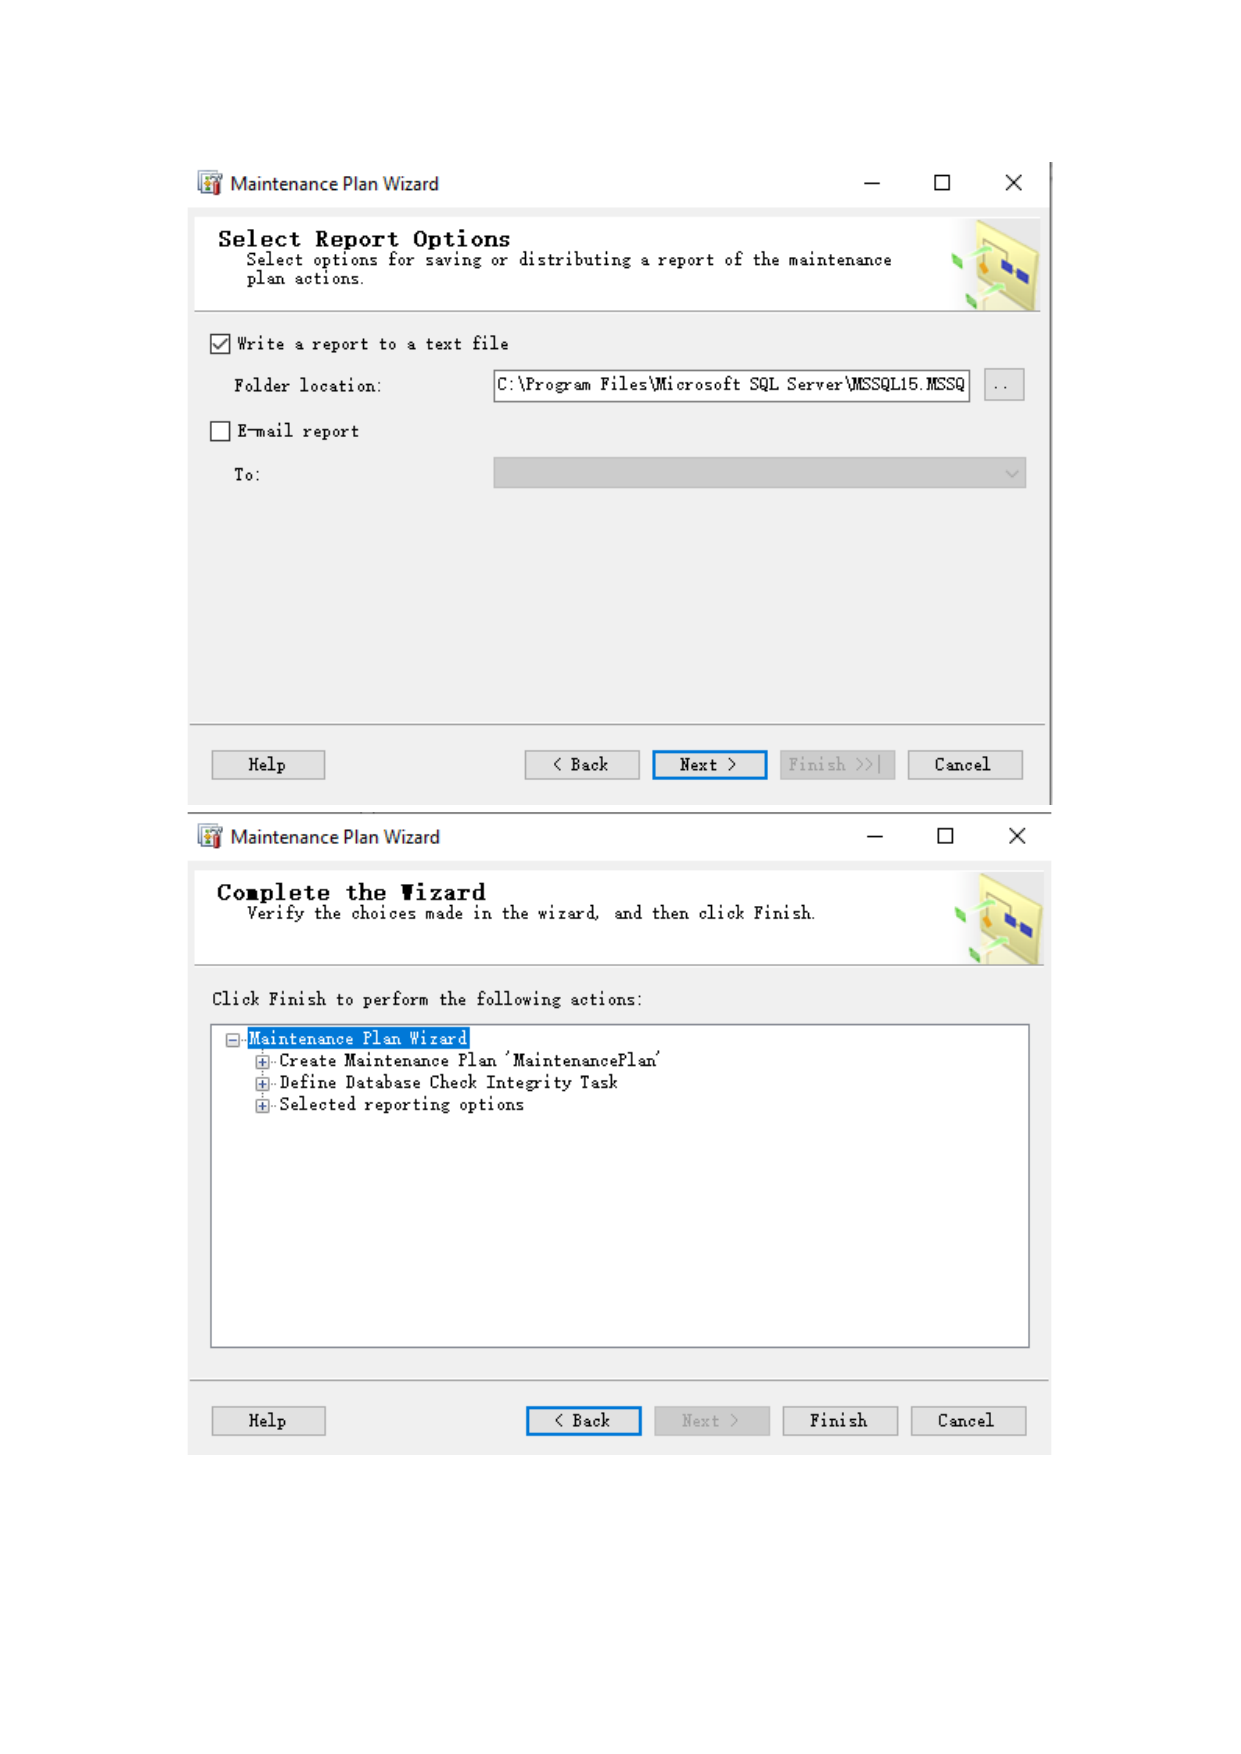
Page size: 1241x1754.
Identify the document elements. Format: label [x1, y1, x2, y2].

picture [187, 812, 1052, 1455]
picture [187, 162, 1053, 805]
